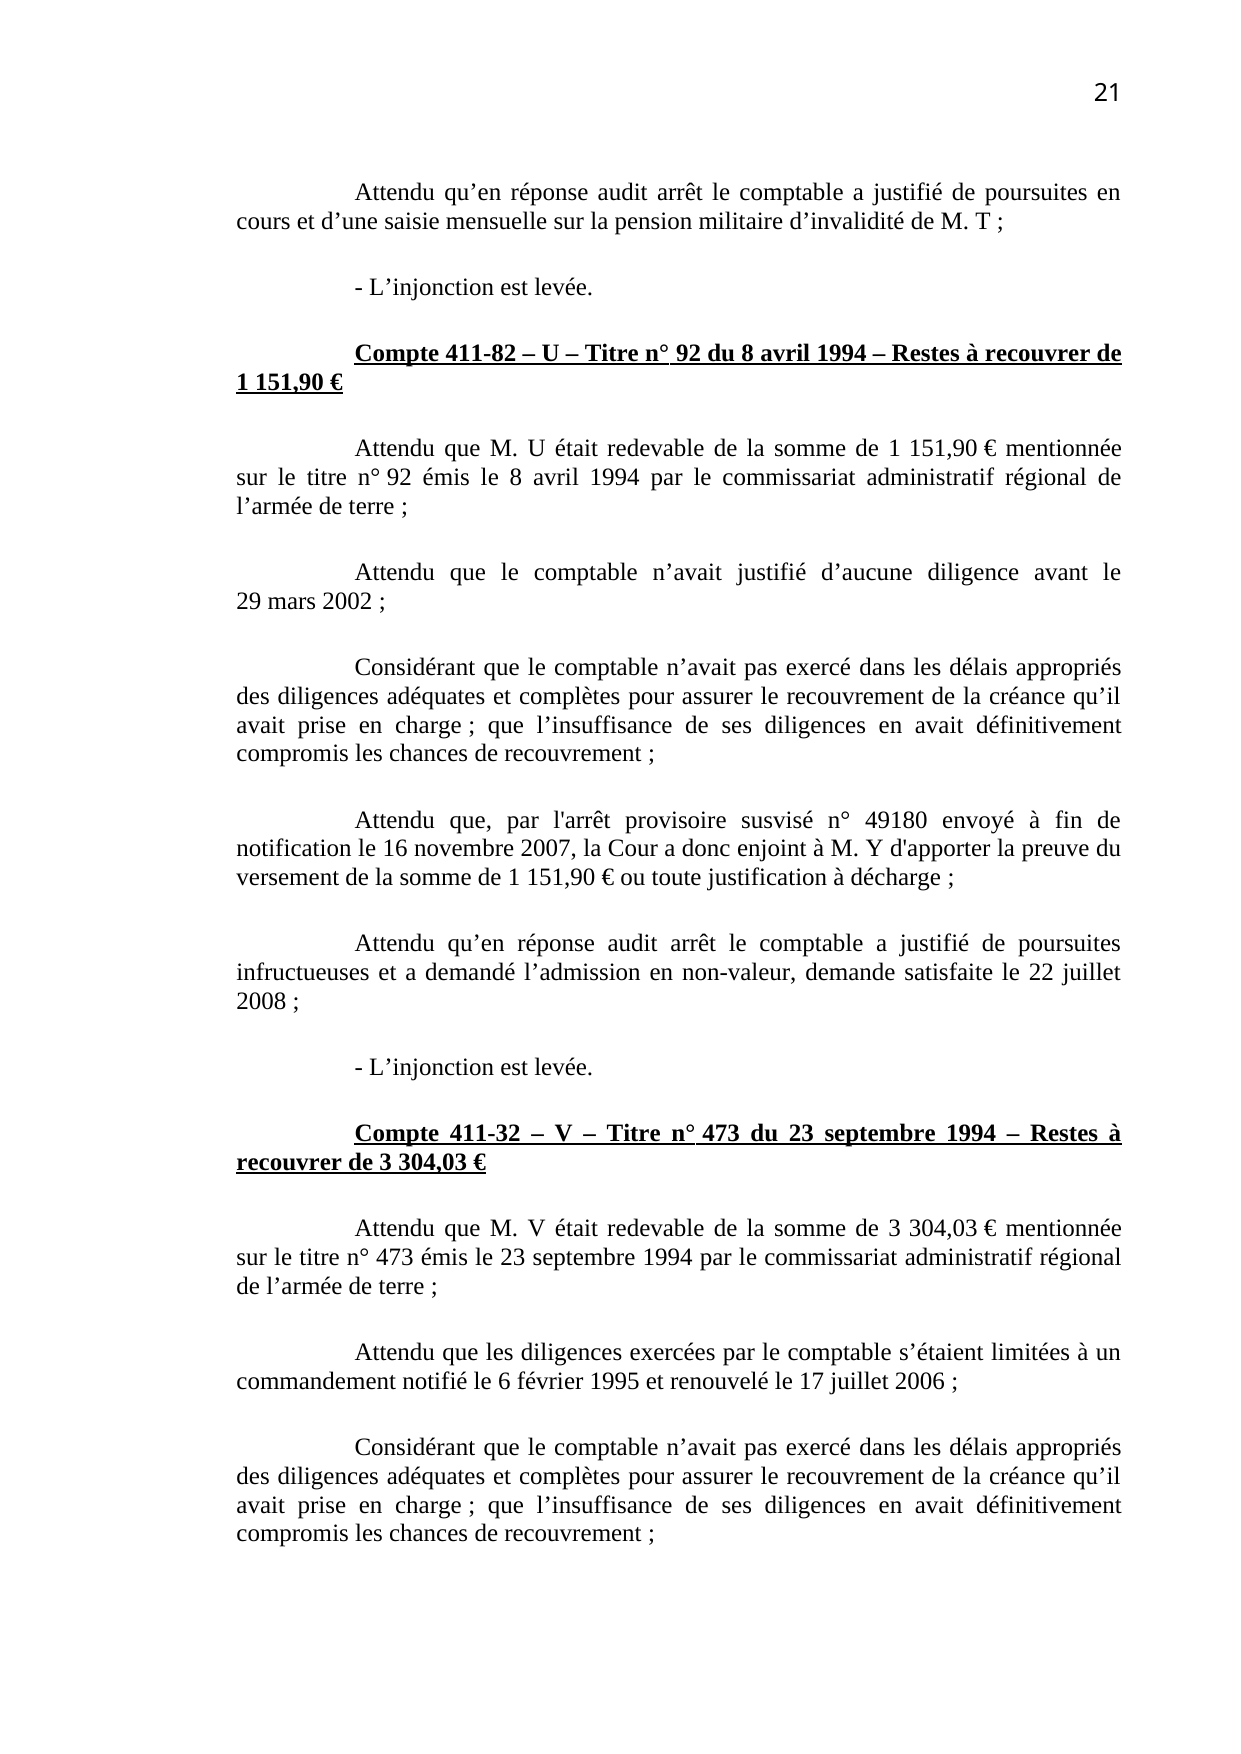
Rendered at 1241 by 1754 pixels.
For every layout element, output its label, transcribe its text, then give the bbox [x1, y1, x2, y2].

text Attendu que M. U était redevable de la somme de 1 151,90 € mentionnée sur le titre n° 92 émis le 8 avril 1994 par le commissariat administratif régional de l’armée de terre ; [236, 433, 1122, 520]
text Considérant que le comptable n’avait pas exercé dans les délais appropriés des diligences adéquates et complètes pour assurer le recouvrement de la créance qu’il avait prise en charge ; que l’insuffisance de ses diligences en avait définitivement compromis les chances de recouvrement ; [236, 652, 1122, 767]
text Attendu que, par l'arrêt provisoire susvisé n° 49180 envoyé à fin de notification le 16 novembre 2007, la Cour a donc enjoint à M. Y d'apporter la preuve du versement de la somme de 1 151,90 € ou toute justification à décharge ; [236, 805, 1122, 891]
text Compte 411-82 – U – Titre n° 92 du 8 avril 1994 – Restes à recouvrer de 1 151,90 € [236, 338, 1122, 396]
text Attendu que M. V était redevable de la somme de 3 304,03 € mentionnée sur le titre n° 473 émis le 23 septembre 1994 par le commissariat administratif régional de l’armée de terre ; [236, 1213, 1122, 1300]
text Attendu qu’en réponse audit arrêt le comptable a justifié de poursuites en cours et d’une saisie mensuelle sur la pension militaire d’invalidité de M. T ; [236, 177, 1122, 235]
text Attendu que le comptable n’avait justifié d’aucune diligence avant le 29 mars 2002 ; [236, 557, 1122, 615]
text - L’injonction est levée. [236, 1052, 1122, 1081]
text Compte 411-32 – V – Titre n° 473 du 23 septembre 1994 – Restes à recouvrer de 3 304,03 € [236, 1118, 1122, 1176]
text Attendu que les diligences exercées par le comptable s’étaient limitées à un commandement notifié le 6 février 1995 et renouvelé le 17 juillet 2006 ; [236, 1337, 1122, 1395]
text Attendu qu’en réponse audit arrêt le comptable a justifié de poursuites infructueuses et a demandé l’admission en non-valeur, demande satisfaite le 22 juillet 2008 ; [236, 928, 1122, 1015]
text Considérant que le comptable n’avait pas exercé dans les délais appropriés des diligences adéquates et complètes pour assurer le recouvrement de la créance qu’il avait prise en charge ; que l’insuffisance de ses diligences en avait définitivement compromis les chances de recouvrement ; [236, 1432, 1122, 1547]
text - L’injonction est levée. [236, 272, 1122, 301]
